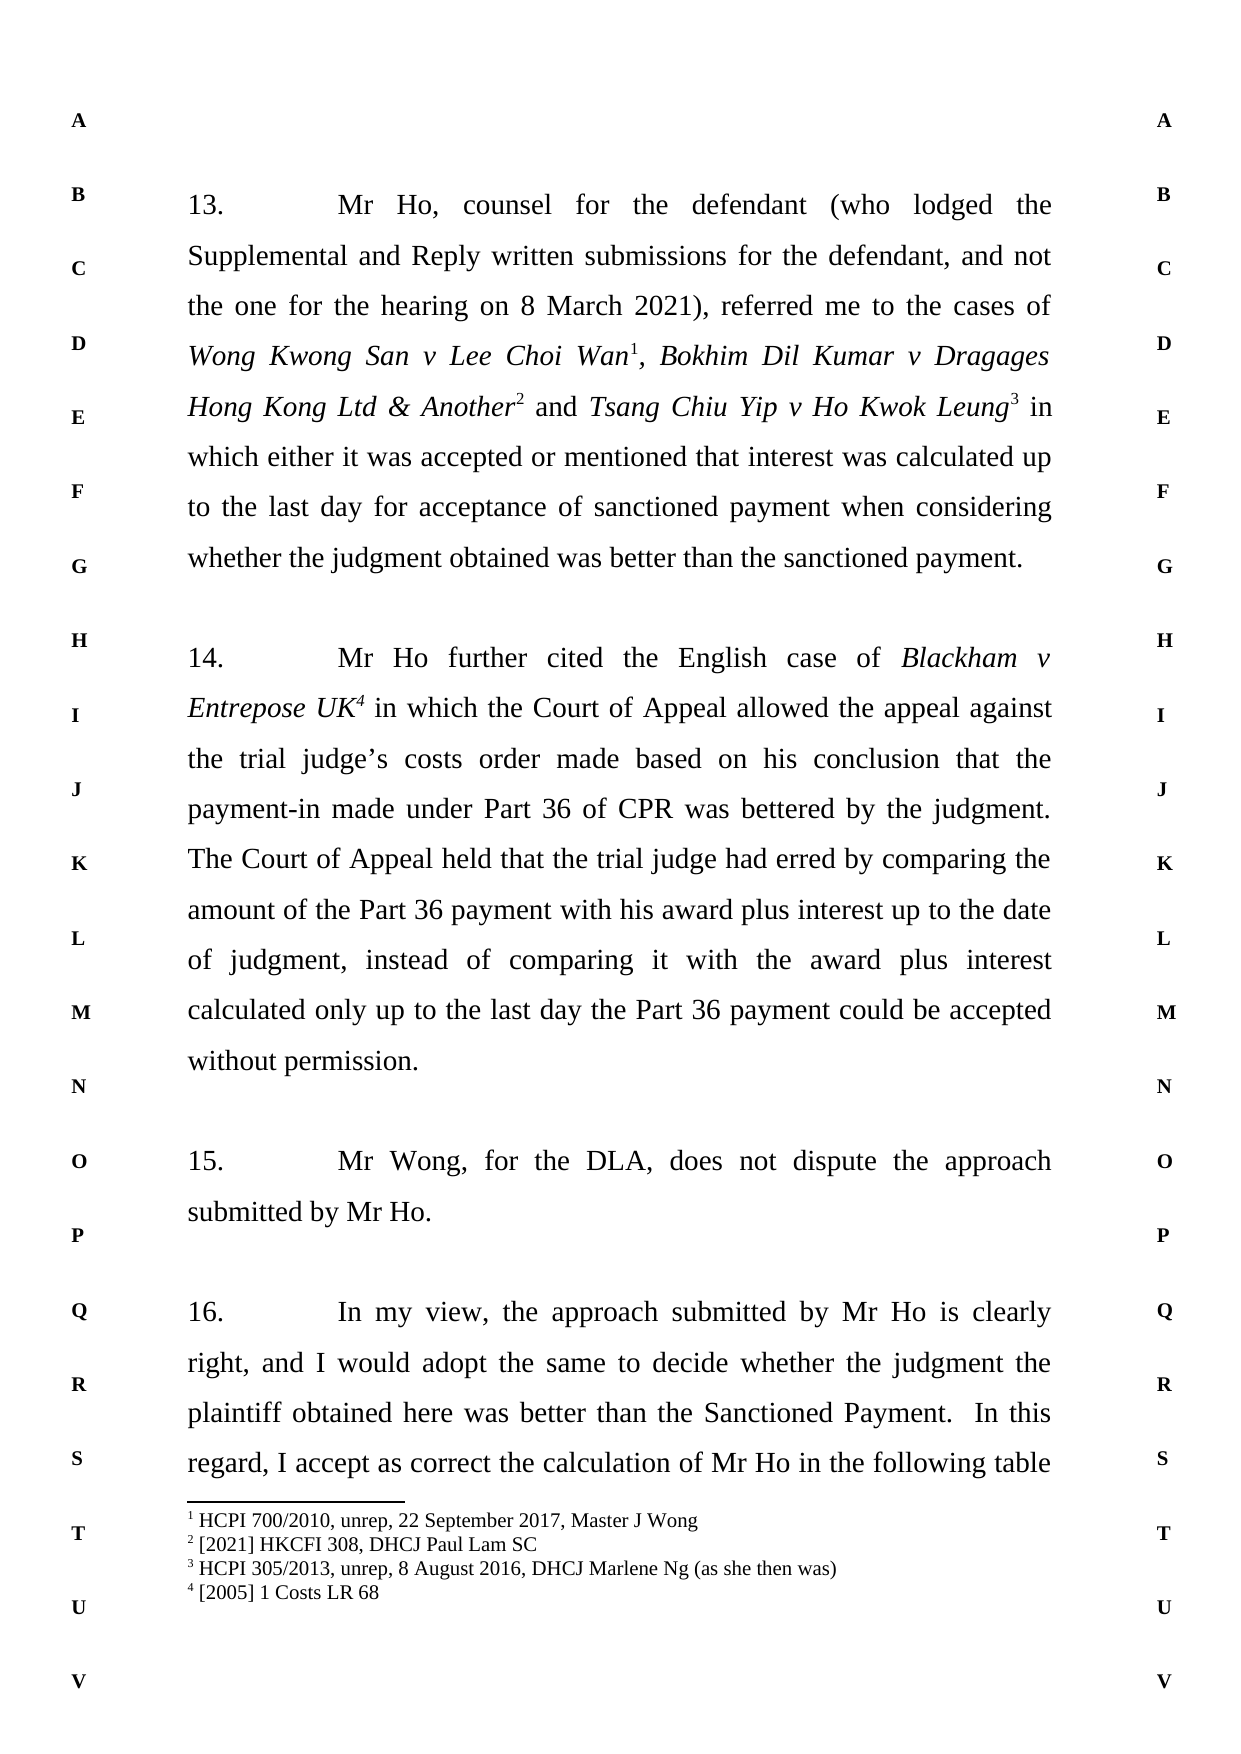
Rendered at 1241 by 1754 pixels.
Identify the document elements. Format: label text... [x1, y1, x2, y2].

list Mr Wong, for the DLA, does not dispute the approach submitted by Mr Ho. [187, 1143, 1053, 1227]
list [187, 1294, 1053, 1479]
list Mr Ho further cited the English case of Blackham v Entrepose UK in which the Court of Appeal allowed the appeal against the trial judge’s costs order made based on his conclusion that the payment-in made under Part 36 of CPR was bettered by the judgment. The Court of Appeal held that the trial judge had erred by comparing the amount of the Part 36 payment with his award plus interest up to the date of judgment, instead of comparing it with the award plus interest calculated only up to the last day the Part 36 payment could be accepted without permission. [187, 640, 1053, 1076]
list Mr Ho, counsel for the defendant (who lodged the Supplemental and Reply written submissions for the defendant, and not the one for the hearing on 8 March 2021), referred me to the cases of Wong Kwong San v Lee Choi Wan, Bokhim Dil Kumar v Dragages Hong Kong Ltd & Another and Tsang Chiu Yip v Ho Kwok Leung in which either it was accepted or mentioned that interest was calculated up to the last day for acceptance of sanctioned payment when considering whether the judgment obtained was better than the sanctioned payment. [187, 187, 1053, 573]
